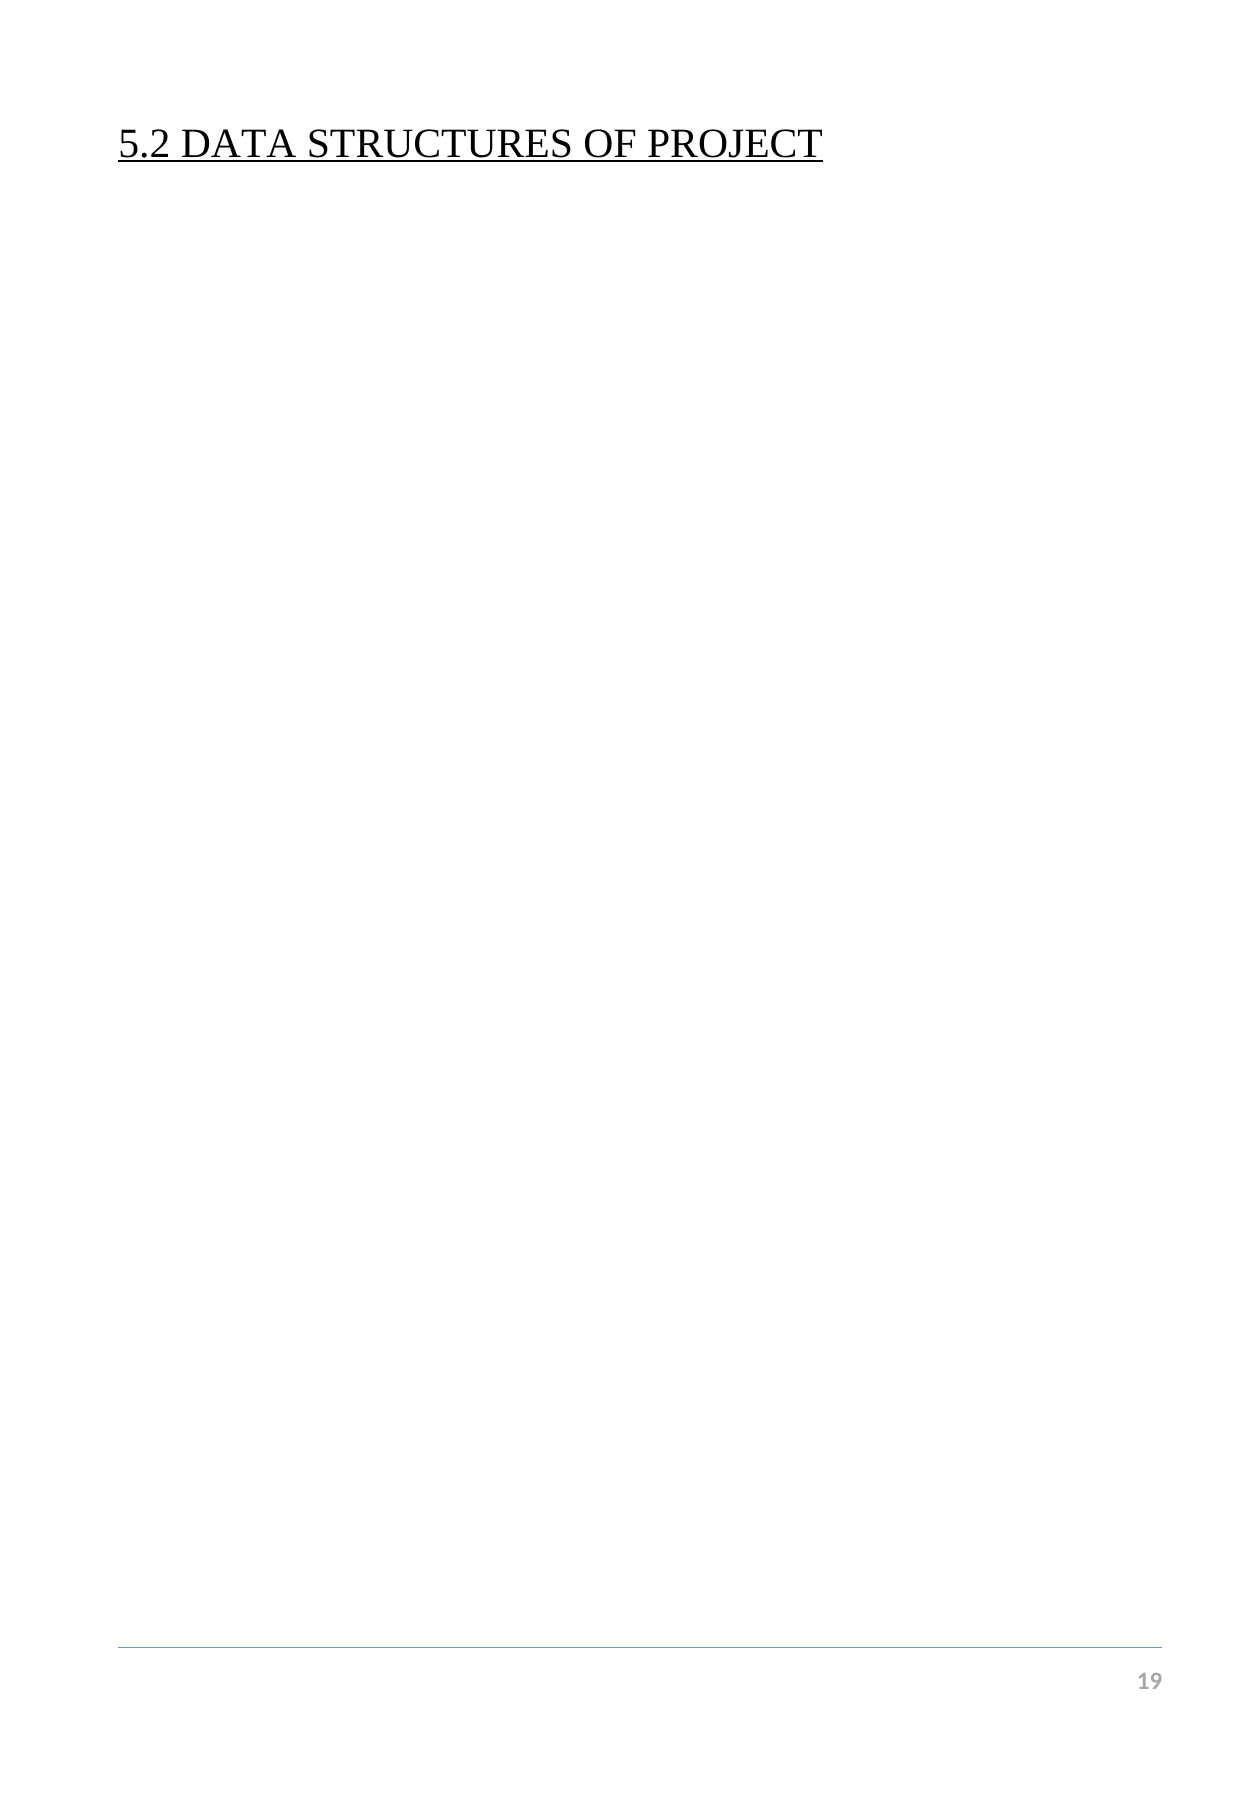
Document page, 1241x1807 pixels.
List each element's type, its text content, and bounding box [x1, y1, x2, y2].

text 5.2 DATA STRUCTURES OF PROJECT [118, 118, 1162, 166]
